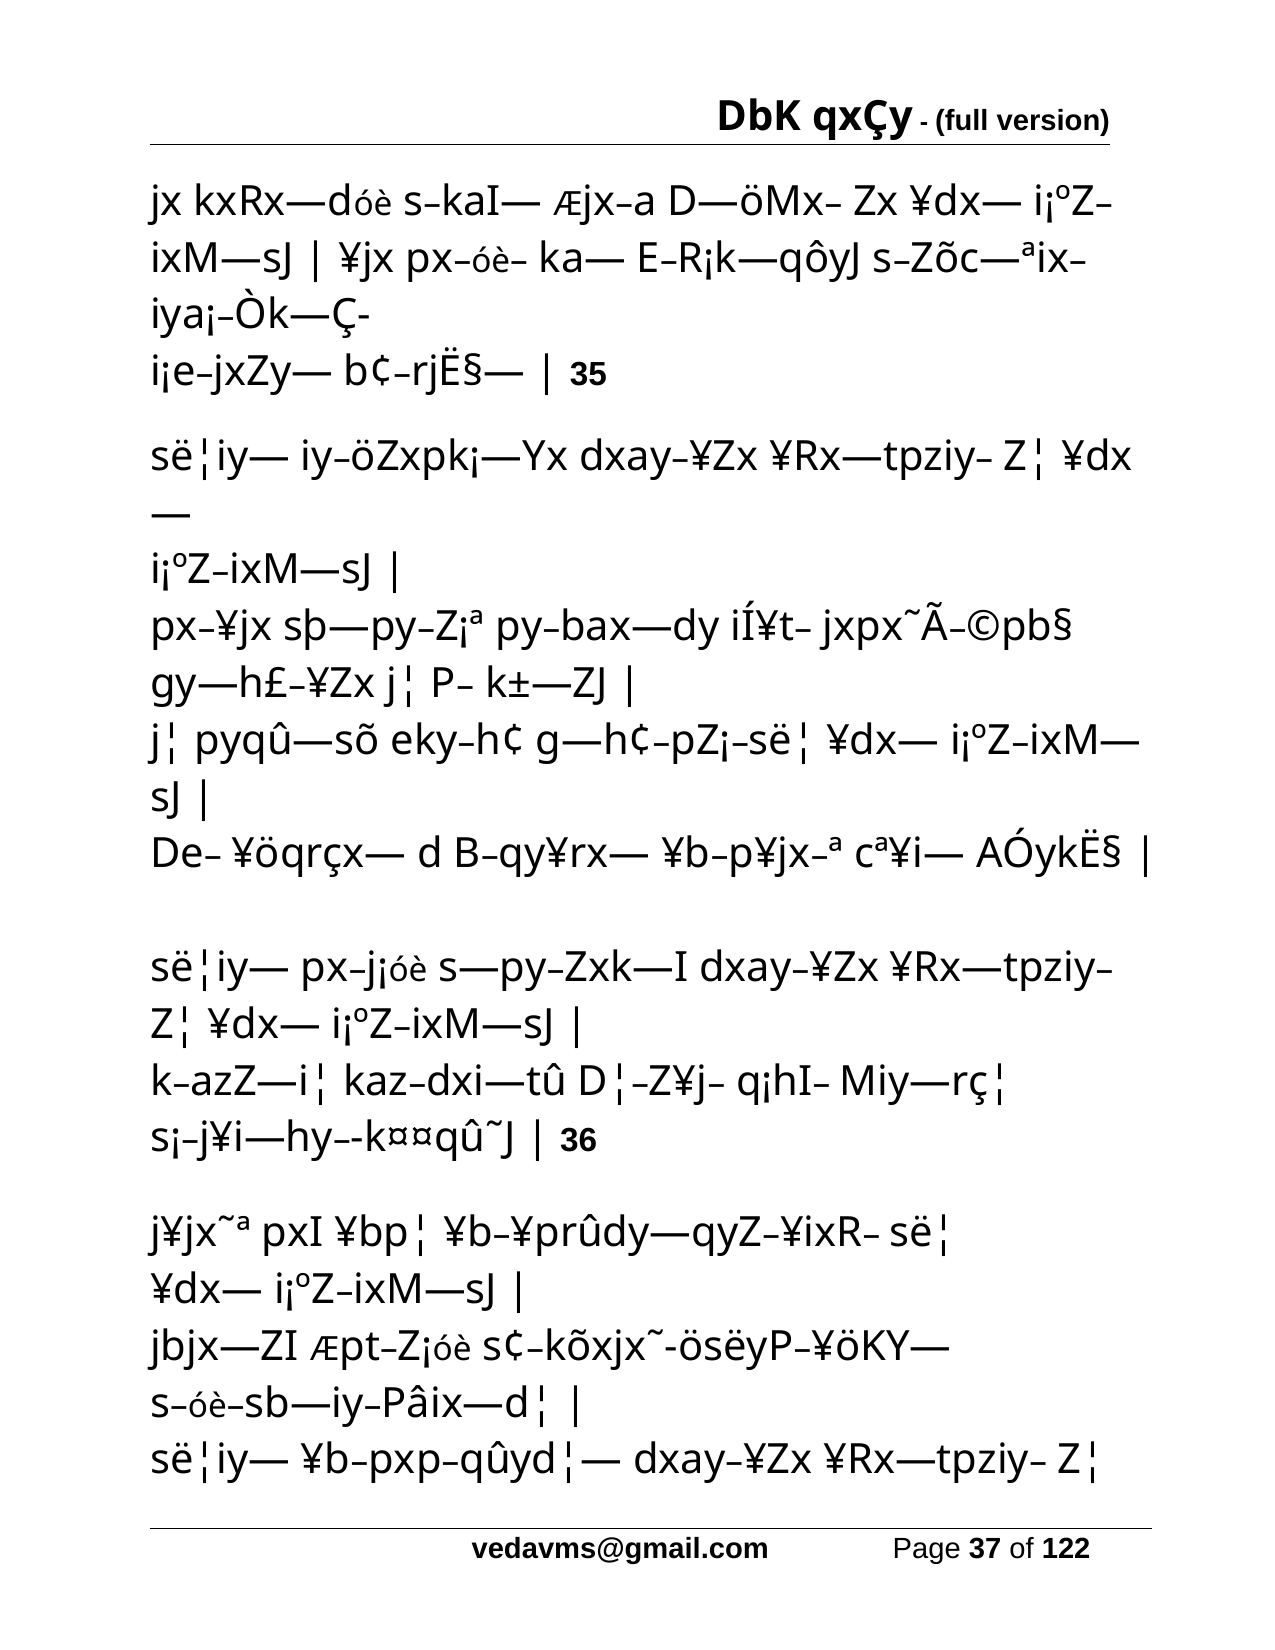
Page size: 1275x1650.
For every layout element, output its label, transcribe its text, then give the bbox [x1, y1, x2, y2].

text s¡–j¥i—hy–-k¤¤qû˜J | 36 [150, 1107, 1171, 1164]
text jx kxRx—dóè s–kaI— Æjx–a D—öMx– Zx ¥dx— i¡ºZ–ixM—sJ | ¥jx px–óè– ka— E–R¡k—qôyJ s–Zõc—ªix– iya¡–Òk—Ç- [150, 171, 1171, 341]
text j¦ pyqû—sõ eky–h¢ g—h¢–pZ¡–së¦ ¥dx— i¡ºZ–ixM—sJ | [150, 710, 1171, 823]
text Z¦ ¥dx— i¡ºZ–ixM—sJ | [150, 993, 1171, 1050]
text së¦iy— ¥b–pxp–qûyd¦— dxay–¥Zx ¥Rx—tpziy– Z¦ ¥dx— i¡ºZ–ixM—sJ | [150, 1429, 1171, 1486]
text i¡e–jxZy— b¢–rjË§— | 35 [150, 341, 1171, 398]
text De– ¥öqrçx— d B–qy¥rx— ¥b–p¥jx–ª cª¥i— AÓykË§ | [150, 823, 1171, 880]
text së¦iy— px–j¡óè s—py–Zxk—I dxay–¥Zx ¥Rx—tpziy– [150, 937, 1171, 993]
text px–¥jx sþ—py–Z¡ª py–bax—dy iÍ¥t– jxpx˜Ã–©pb§ [150, 596, 1171, 653]
text s–óè–sb—iy–Pâix—d¦ | [150, 1373, 1171, 1429]
text i¡ºZ–ixM—sJ | [150, 539, 1171, 596]
text jbjx—ZI Æpt–Z¡óè s¢–kõxjx˜-ösëyP–¥öKY— [150, 1316, 1171, 1373]
text së¦iy— iy–öZxpk¡—Yx dxay–¥Zx ¥Rx—tpziy– Z¦ ¥dx— [150, 426, 1171, 539]
text k–azZ—i¦ kaz–dxi—tû D¦–Z¥j– q¡hI– Miy—rç¦ [150, 1050, 1171, 1107]
text ¥dx— i¡ºZ–ixM—sJ | [150, 1259, 1171, 1316]
text gy—h£–¥Zx j¦ P– k±—ZJ | [150, 653, 1171, 710]
text j¥jx˜ª pxI ¥bp¦ ¥b–¥prûdy—qyZ–¥ixR– së¦ [150, 1202, 1171, 1259]
